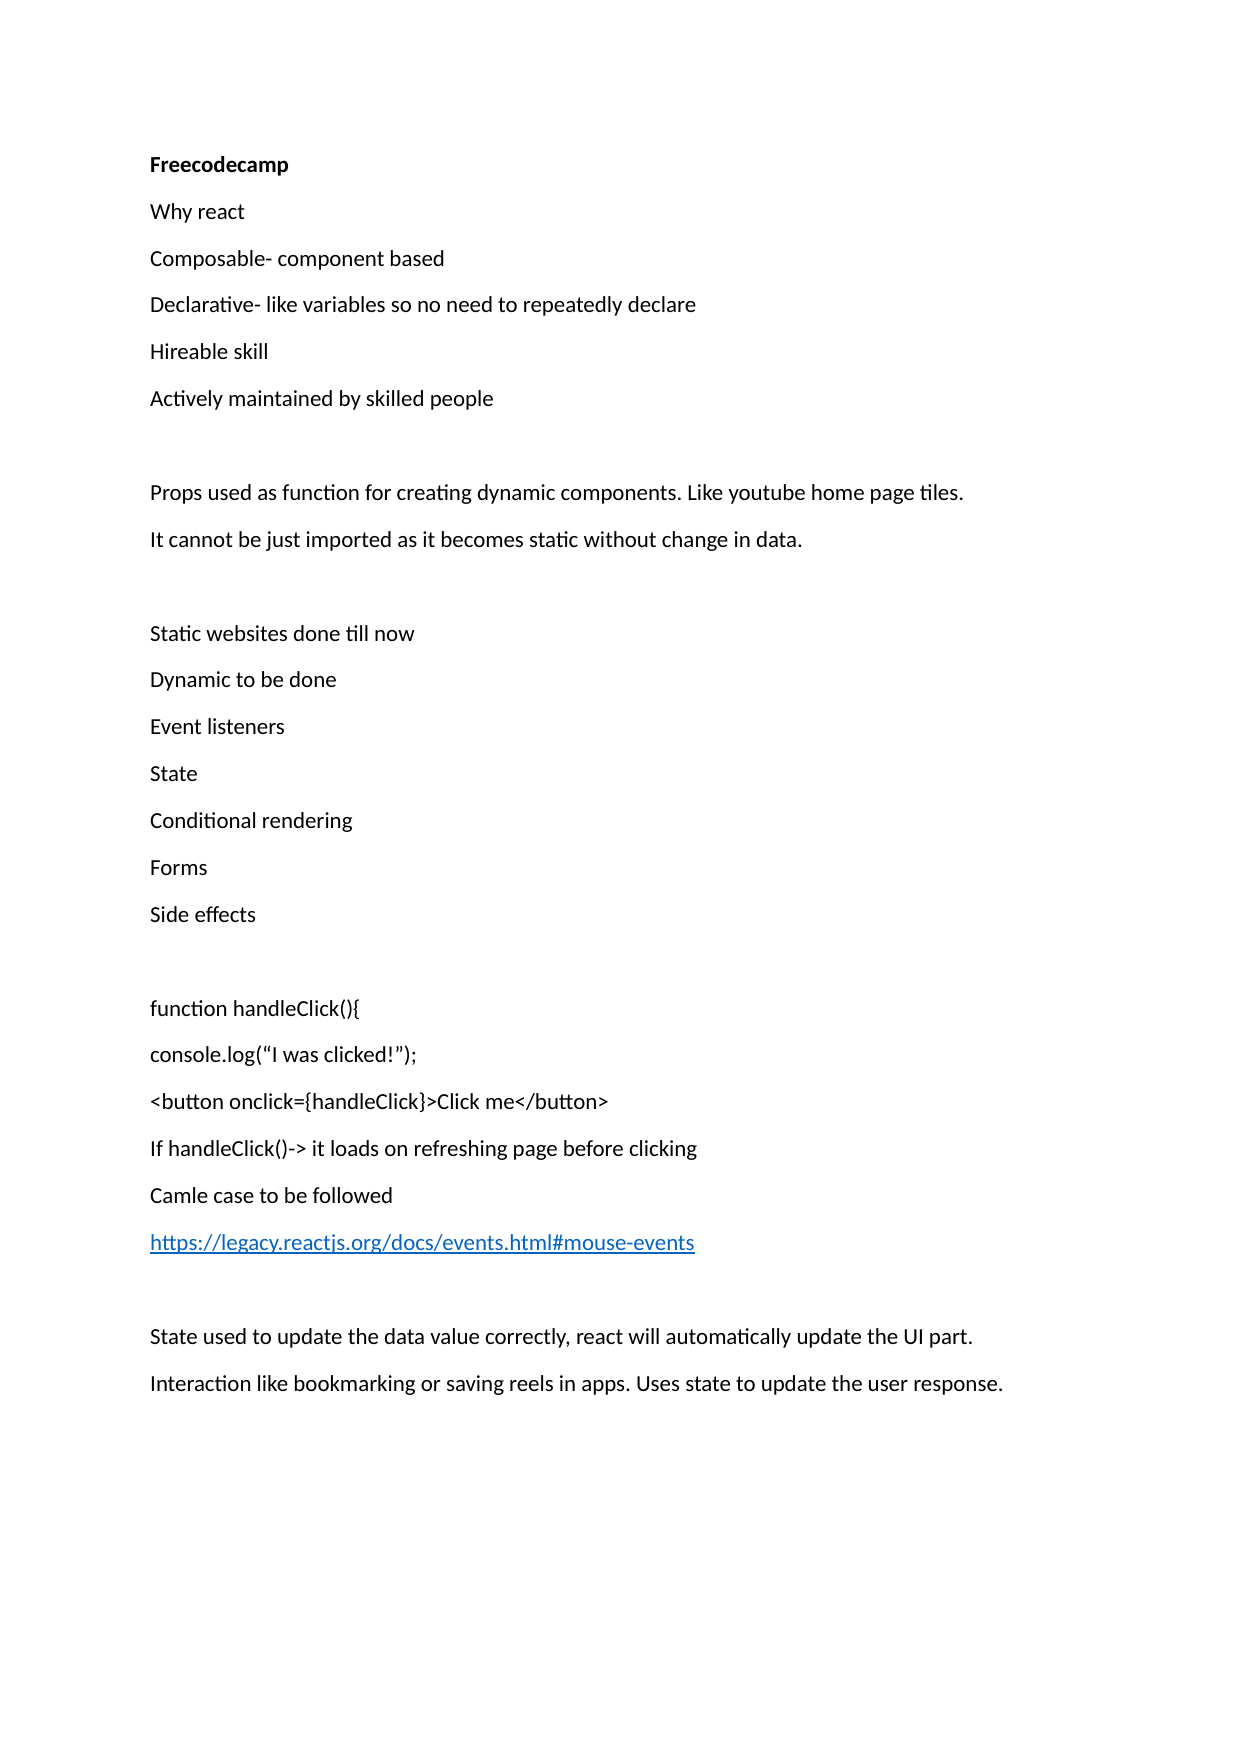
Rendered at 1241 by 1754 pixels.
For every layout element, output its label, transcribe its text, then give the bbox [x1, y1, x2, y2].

text Side effects [150, 900, 1090, 928]
text Camle case to be followed [150, 1181, 1090, 1209]
text Conditional rendering [150, 806, 1090, 834]
text console.log(“I was clicked!”); [150, 1041, 1090, 1069]
text Actively maintained by skilled people [150, 384, 1090, 412]
text State [150, 759, 1090, 787]
text Forms [150, 853, 1090, 881]
text It cannot be just imported as it becomes static without change in data. [150, 525, 1090, 553]
text https://legacy.reactjs.org/docs/events.html#mouse-events [150, 1228, 1090, 1256]
text State used to update the data value correctly, react will automatically update the UI part. [150, 1322, 1090, 1350]
text Props used as function for creating dynamic components. Like youtube home page tiles. [150, 478, 1090, 506]
text Static websites done till now [150, 619, 1090, 647]
text Why react [150, 197, 1090, 225]
text Hireable skill [150, 337, 1090, 366]
text <button onclick={handleClick}>Click me</button> [150, 1087, 1090, 1116]
text Interaction like bookmarking or saving reels in apps. Uses state to update the user response. [150, 1369, 1090, 1397]
text function handleClick(){ [150, 994, 1090, 1022]
text Composable- component based [150, 244, 1090, 272]
text Declarative- like variables so no need to repeatedly declare [150, 291, 1090, 319]
text Freecodecamp [150, 150, 1090, 178]
text Event listeners [150, 712, 1090, 741]
text Dynamic to be done [150, 666, 1090, 694]
text If handleClick()-> it loads on refreshing page before clicking [150, 1134, 1090, 1162]
